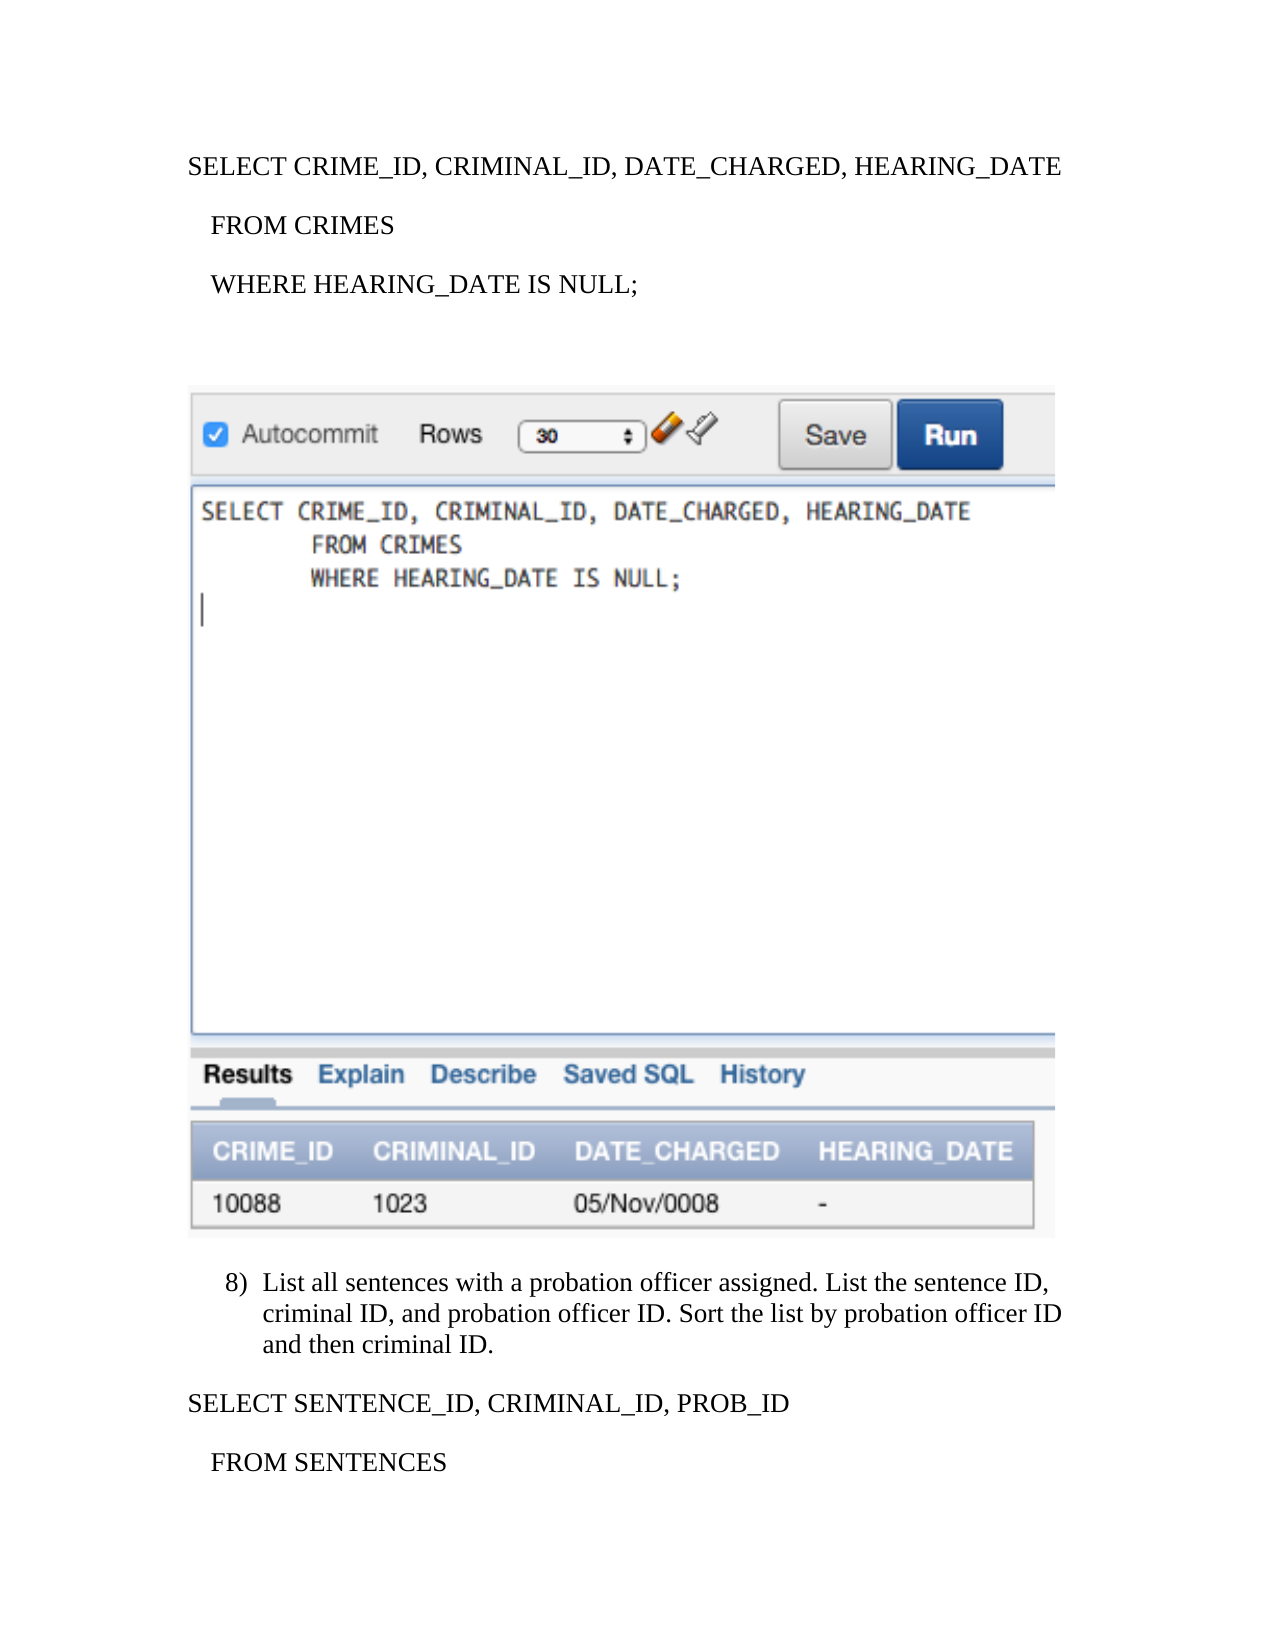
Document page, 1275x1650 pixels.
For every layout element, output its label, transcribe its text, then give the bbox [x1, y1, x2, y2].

text SELECT SENTENCE_ID, CRIMINAL_ID, PROB_ID [187, 1387, 1087, 1418]
text SELECT CRIME_ID, CRIMINAL_ID, DATE_CHARGED, HEARING_DATE [187, 150, 1087, 181]
picture [187, 385, 1056, 1238]
text FROM SENTENCES [187, 1446, 1087, 1477]
text WHERE HEARING_DATE IS NULL; [187, 268, 1087, 299]
text FROM CRIMES [187, 209, 1087, 240]
list List all sentences with a probation officer assigned. List the sentence ID, criminal ID, and probation officer ID. Sort the list by probation officer ID and then criminal ID. [225, 1266, 1087, 1359]
